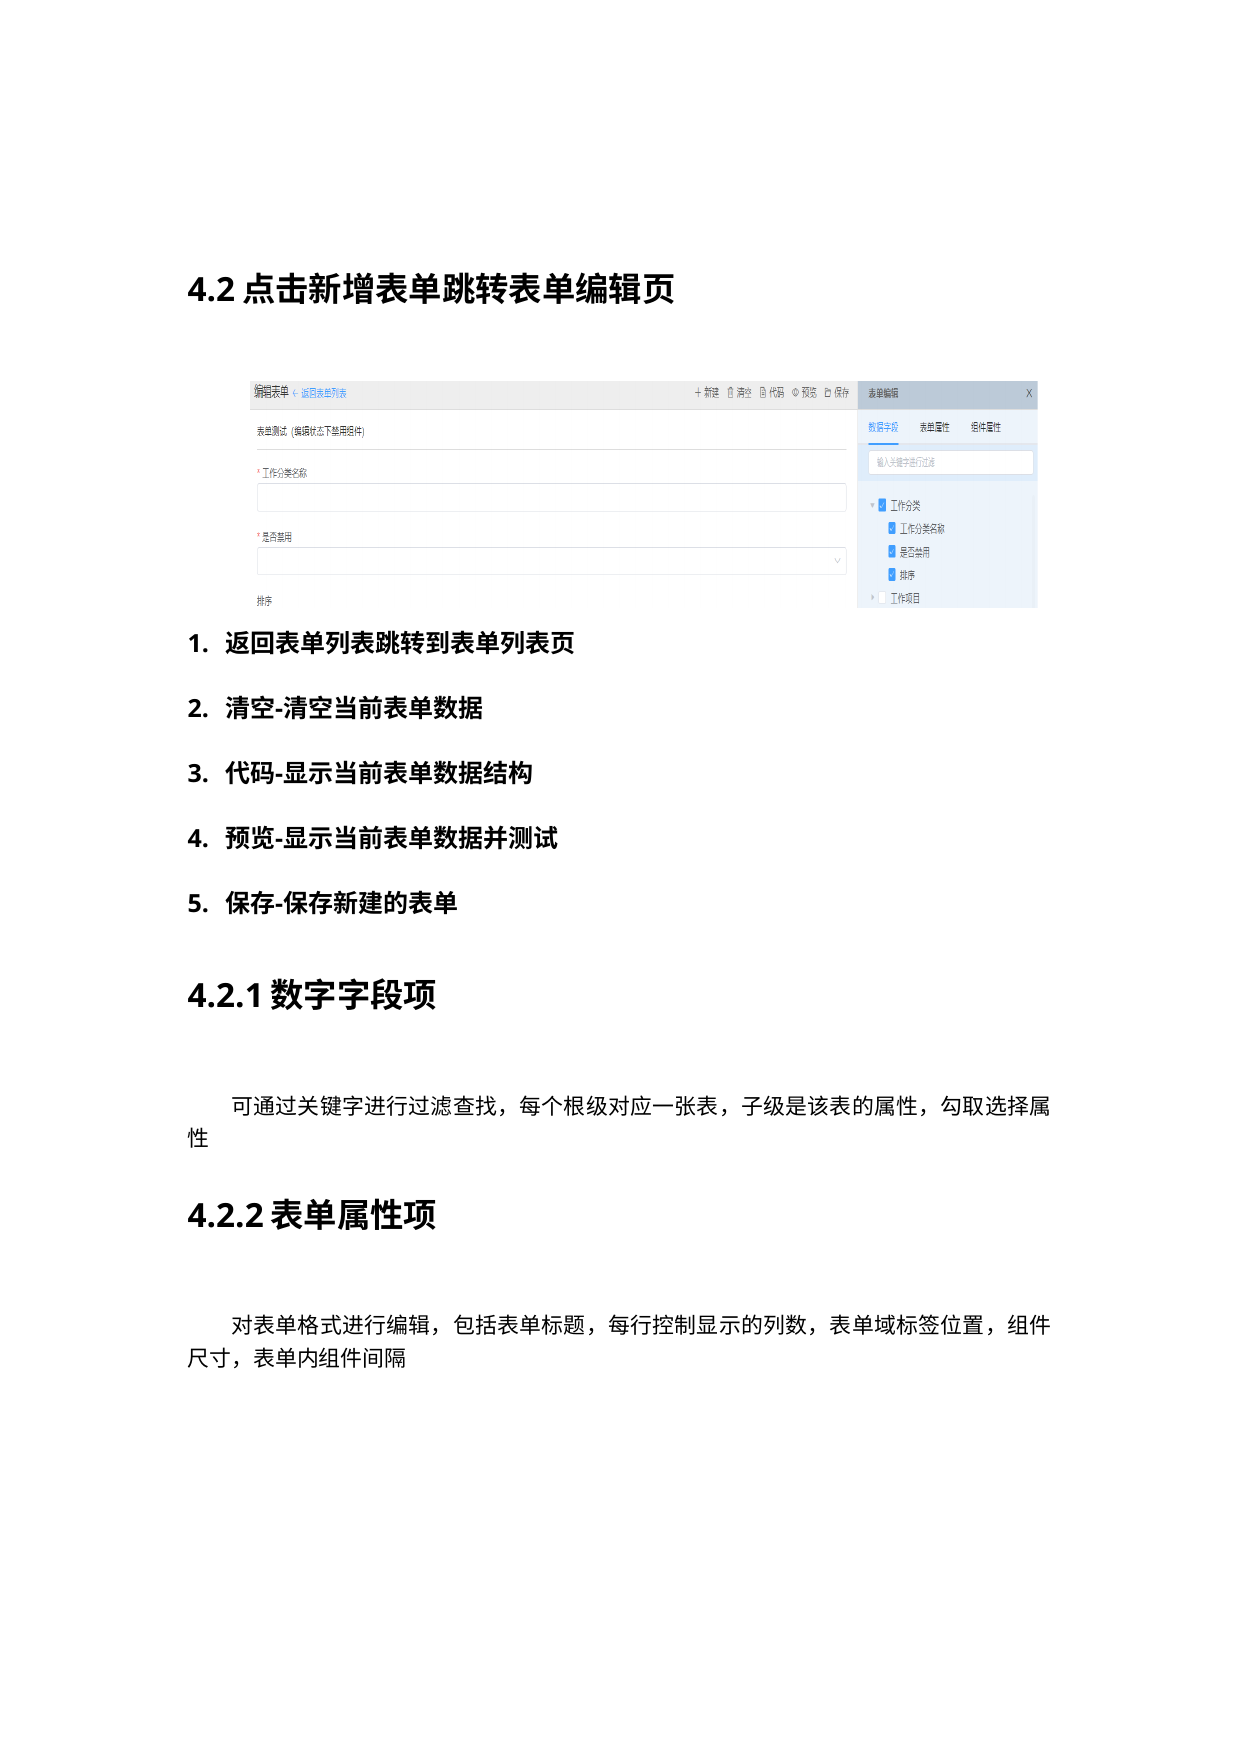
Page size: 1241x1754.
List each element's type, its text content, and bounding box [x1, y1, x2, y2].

text 对表单格式进行编辑，包括表单标题，每行控制显示的列数，表单域标签位置，组件尺寸，表单内组件间隔 [187, 1308, 1053, 1373]
subtitle 4.2点击新增表单跳转表单编辑页 [187, 254, 1053, 319]
list 预览-显示当前表单数据并测试 [187, 804, 1053, 869]
picture [250, 381, 1038, 608]
subtitle 4.2.2表单属性项 [187, 1181, 1053, 1246]
list 代码-显示当前表单数据结构 [187, 739, 1053, 804]
list 返回表单列表跳转到表单列表页 [187, 609, 1053, 674]
list 清空-清空当前表单数据 [187, 674, 1053, 739]
subtitle 4.2.1数字字段项 [187, 961, 1053, 1026]
text 可通过关键字进行过滤查找，每个根级对应一张表，子级是该表的属性，勾取选择属性 [187, 1088, 1053, 1153]
list 保存-保存新建的表单 [187, 869, 1053, 934]
